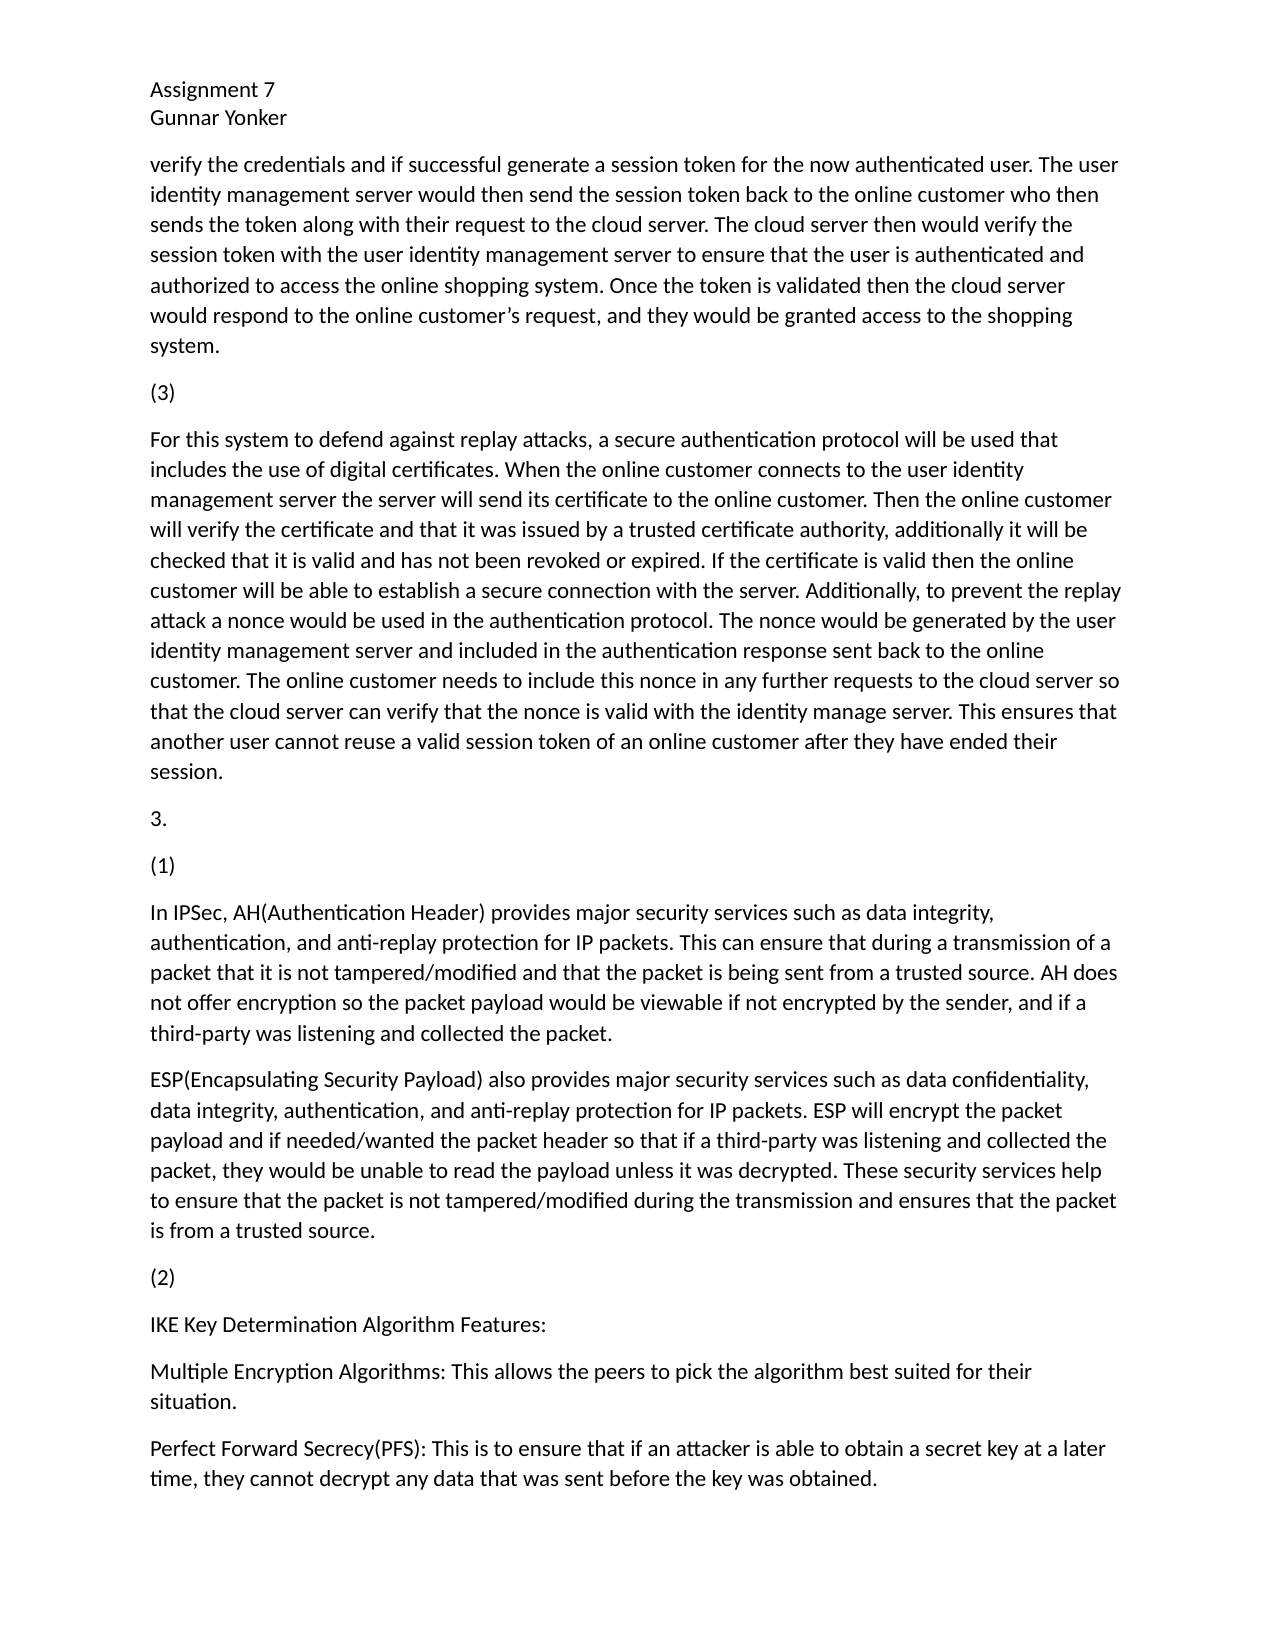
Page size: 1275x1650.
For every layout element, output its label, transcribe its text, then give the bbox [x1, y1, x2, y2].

text (2) [150, 1263, 1125, 1292]
text Perfect Forward Secrecy(PFS): This is to ensure that if an attacker is able to obtain a secret key at a later time, they cannot decrypt any data that was sent before the key was obtained. [150, 1434, 1125, 1493]
text (3) [150, 378, 1125, 406]
text Multiple Encryption Algorithms: This allows the peers to pick the algorithm best suited for their situation. [150, 1357, 1125, 1416]
text IKE Key Determination Algorithm Features: [150, 1310, 1125, 1338]
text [150, 150, 1125, 359]
text For this system to defend against replay attacks, a secure authentication protocol will be used that includes the use of digital certificates. When the online customer connects to the user identity management server the server will send its certificate to the online customer. Then the online customer will verify the certificate and that it was issued by a trusted certificate authority, additionally it will be checked that it is valid and has not been revoked or expired. If the certificate is valid then the online customer will be able to establish a secure connection with the server. Additionally, to prevent the replay attack a nonce would be used in the authentication protocol. The nonce would be generated by the user identity management server and included in the authentication response sent back to the online customer. The online customer needs to include this nonce in any further requests to the cloud server so that the cloud server can verify that the nonce is valid with the identity manage server. This ensures that another user cannot reuse a valid session token of an online customer after they have ended their session. [150, 425, 1125, 785]
text 3. [150, 804, 1125, 832]
text (1) [150, 851, 1125, 879]
text ESP(Encapsulating Security Payload) also provides major security services such as data confidentiality, data integrity, authentication, and anti-replay protection for IP packets. ESP will encrypt the packet payload and if needed/wanted the packet header so that if a third-party was listening and collected the packet, they would be unable to read the payload unless it was decrypted. These security services help to ensure that the packet is not tampered/modified during the transmission and ensures that the packet is from a trusted source. [150, 1066, 1125, 1245]
text In IPSec, AH(Authentication Header) provides major security services such as data integrity, authentication, and anti-replay protection for IP packets. This can ensure that during a transmission of a packet that it is not tampered/modified and that the packet is being sent from a trusted source. AH does not offer encryption so the packet payload would be viewable if not encrypted by the sender, and if a third-party was listening and collected the packet. [150, 898, 1125, 1047]
